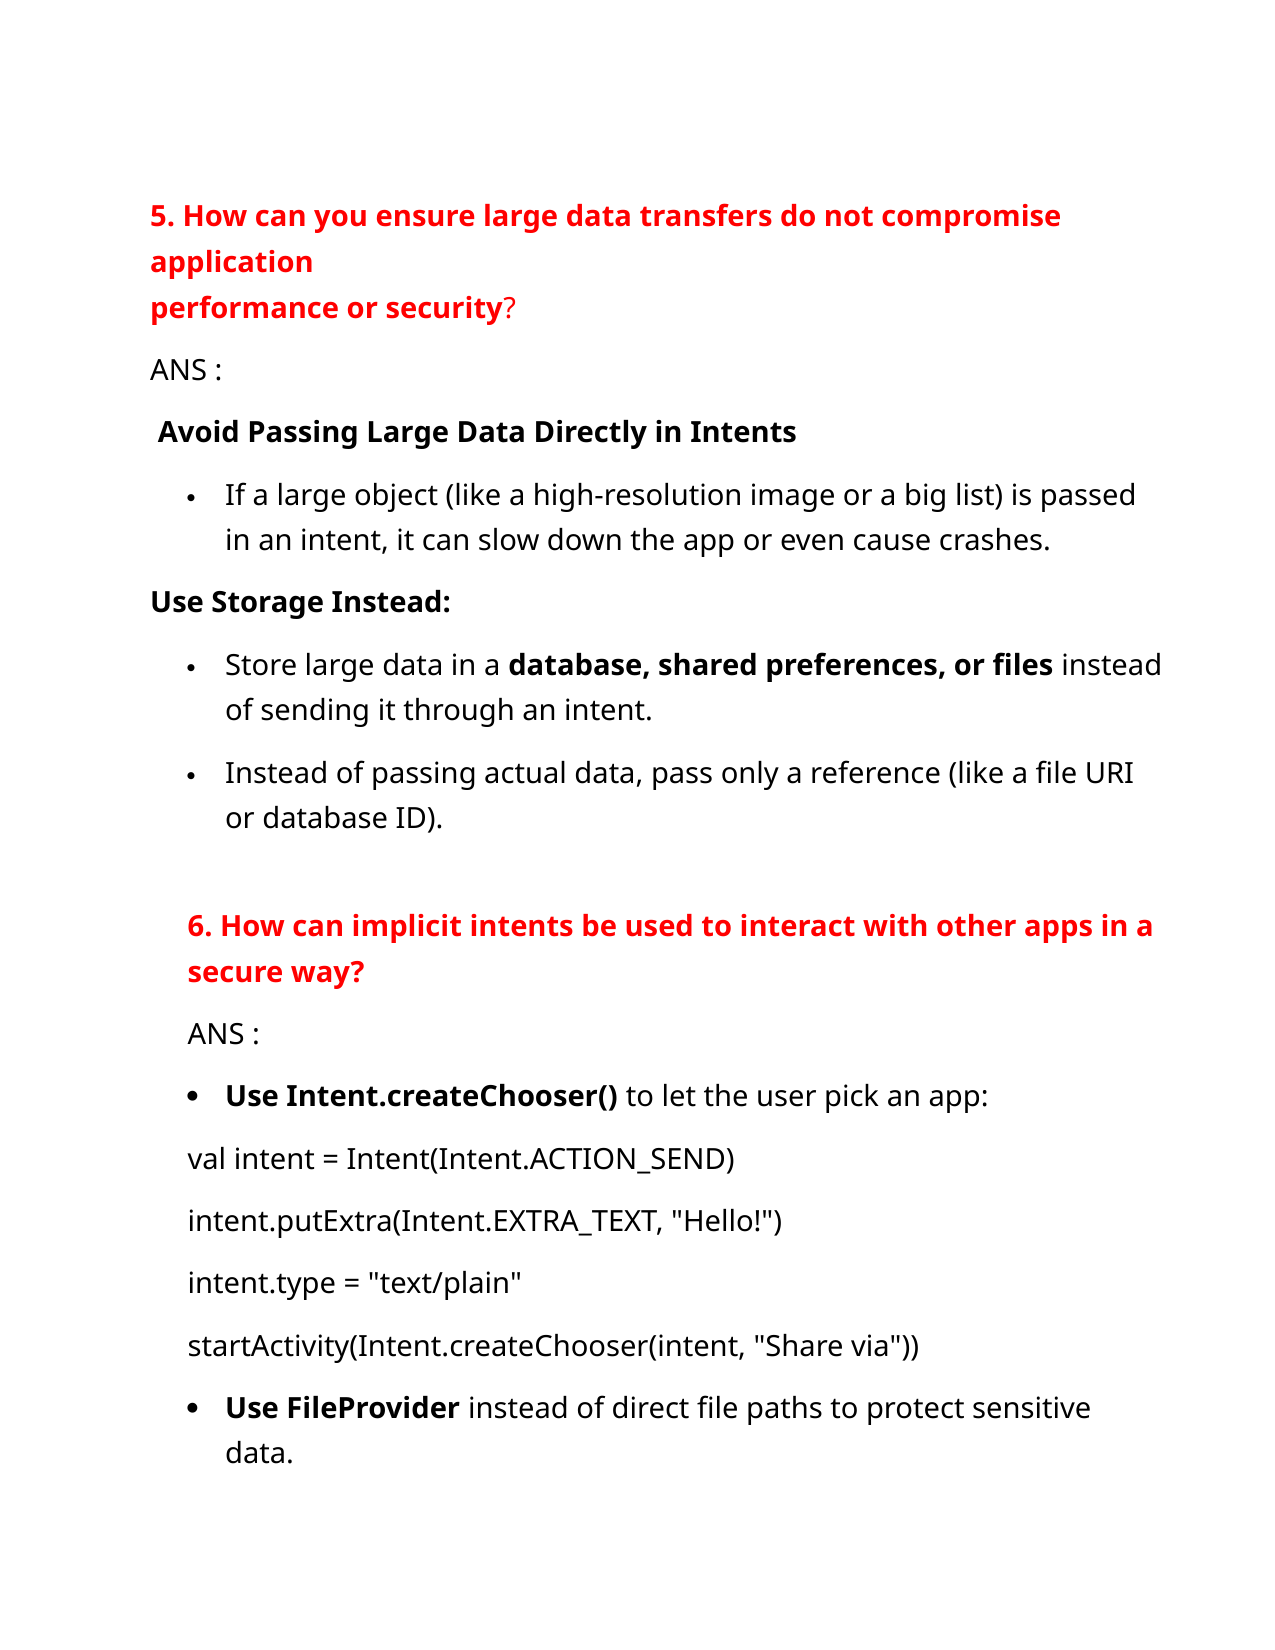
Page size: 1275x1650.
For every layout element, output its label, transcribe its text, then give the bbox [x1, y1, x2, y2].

list Instead of passing actual data, pass only a reference (like a file URI or database ID). [187, 752, 1167, 837]
text Avoid Passing Large Data Directly in Intents [150, 411, 1167, 451]
text 5. How can you ensure large data transfers do not compromise application performance or security? [150, 150, 1167, 327]
list Use Intent.createChooser() to let the user pick an app: [187, 1076, 1167, 1115]
text val intent = Intent(Intent.ACTION_SEND) [187, 1138, 1167, 1178]
list If a large object (like a high-resolution image or a big list) is passed in an intent, it can slow down the app or even cause crashes. [187, 474, 1167, 559]
text ANS : [150, 349, 1167, 389]
list Use FileProvider instead of direct file paths to protect sensitive data. [187, 1387, 1167, 1472]
list Store large data in a database, shared preferences, or files instead of sending it through an intent. [187, 644, 1167, 729]
text intent.type = "text/plain" [187, 1262, 1167, 1302]
text ANS : [187, 1013, 1167, 1053]
text startActivity(Intent.createChooser(intent, "Share via")) [187, 1325, 1167, 1364]
text Use Storage Instead: [150, 582, 1167, 621]
text intent.putExtra(Intent.EXTRA_TEXT, "Hello!") [187, 1200, 1167, 1240]
text 6. How can implicit intents be used to interact with other apps in a secure way? [187, 860, 1167, 991]
